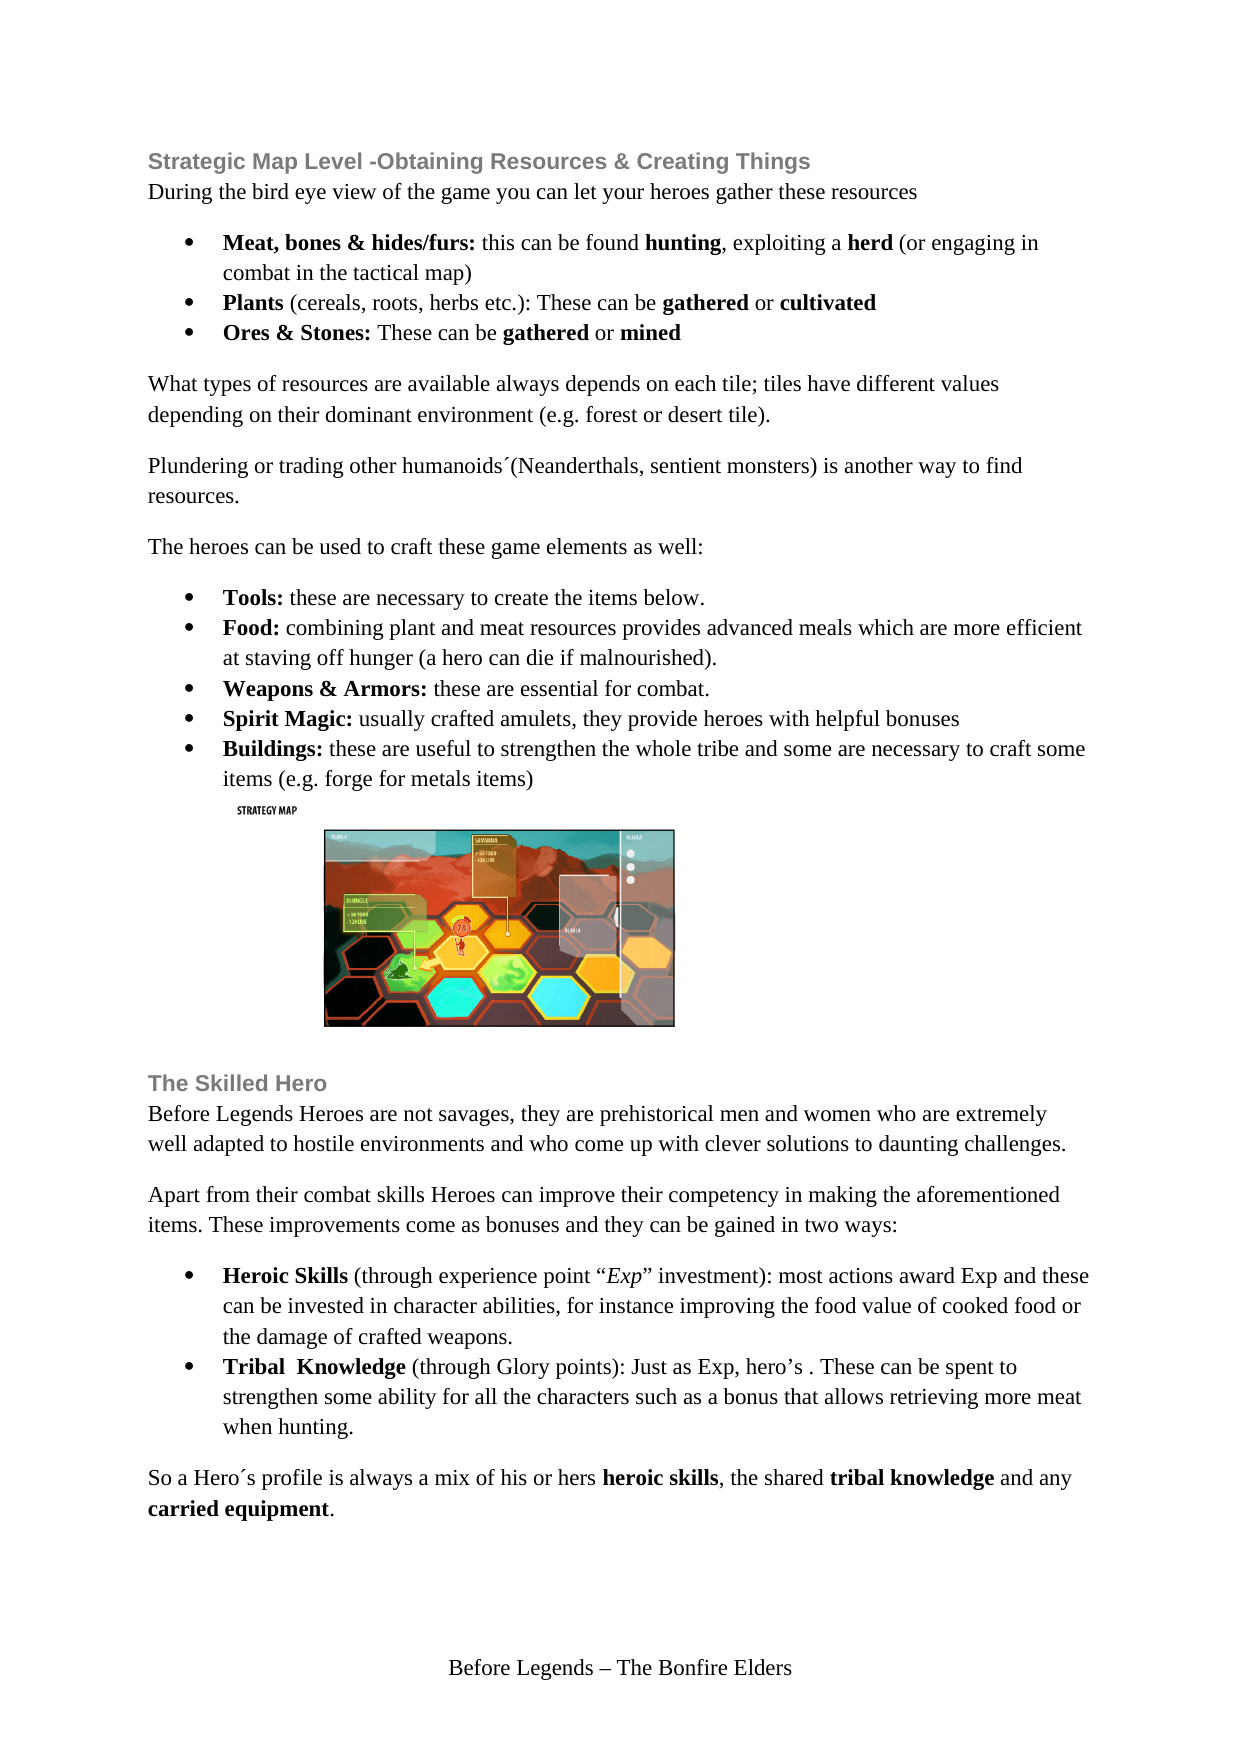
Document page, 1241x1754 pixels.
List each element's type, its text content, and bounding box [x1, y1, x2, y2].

list Weapons & Armors: these are essential for combat. [185, 675, 1093, 701]
text Plundering or trading other humanoids´(Neanderthals, sentient monsters) is another way to find resources. [148, 452, 1093, 508]
list Food: combining plant and meat resources provides advanced meals which are more efficient at staving off hunger (a hero can die if malnourished). [185, 614, 1093, 671]
list Spirit Magic: usually crafted amulets, they provide heroes with helpful bonuses [185, 705, 1093, 731]
list Meat, bones & hides/furs: this can be found hunting, exploiting a herd (or engaging in combat in the tactical map) [185, 229, 1093, 285]
subtitle The Skilled Hero [148, 1070, 1093, 1096]
list Plants (cereals, roots, herbs etc.): These can be gathered or cultivated [185, 289, 1093, 316]
list Buildings: these are useful to strengthen the whole tribe and some are necessary to craft some items (e.g. forge for metals items) [185, 735, 1093, 792]
subtitle Strategic Map Level -Obtaining Resources & Creating Things [148, 148, 1093, 174]
list Ores & Stones: These can be gathered or mined [185, 319, 1093, 346]
text The heroes can be used to craft these game elements as well: [148, 533, 1093, 559]
picture [222, 795, 697, 1045]
text During the bird eye view of the game you can let your heroes gather these resources [148, 178, 1093, 204]
list Heroic Skills (through experience point “Exp” investment): most actions award Exp and these can be invested in character abilities, for instance improving the food value of cooked food or the damage of crafted weapons. [185, 1262, 1093, 1349]
text What types of resources are available always depends on each tile; tiles have different values depending on their dominant environment (e.g. forest or desert tile). [148, 371, 1093, 427]
list Tools: these are necessary to create the items below. [185, 584, 1093, 610]
list Tribal Knowledge (through Glory points): Just as Exp, hero’s . These can be spent to strengthen some ability for all the characters such as a bonus that allows retrieving more meat when hunting. [185, 1353, 1093, 1440]
text Before Legends Heroes are not savages, they are prehistorical men and women who are extremely well adapted to hostile environments and who come up with clever solutions to daunting challenges. [148, 1100, 1093, 1156]
text Apart from their combat skills Heroes can improve their competency in making the aforementioned items. These improvements come as bonuses and they can be gained in two ways: [148, 1181, 1093, 1238]
text So a Hero´s profile is always a mix of his or hers heroic skills, the shared tribal knowledge and any carried equipment. [148, 1464, 1093, 1521]
